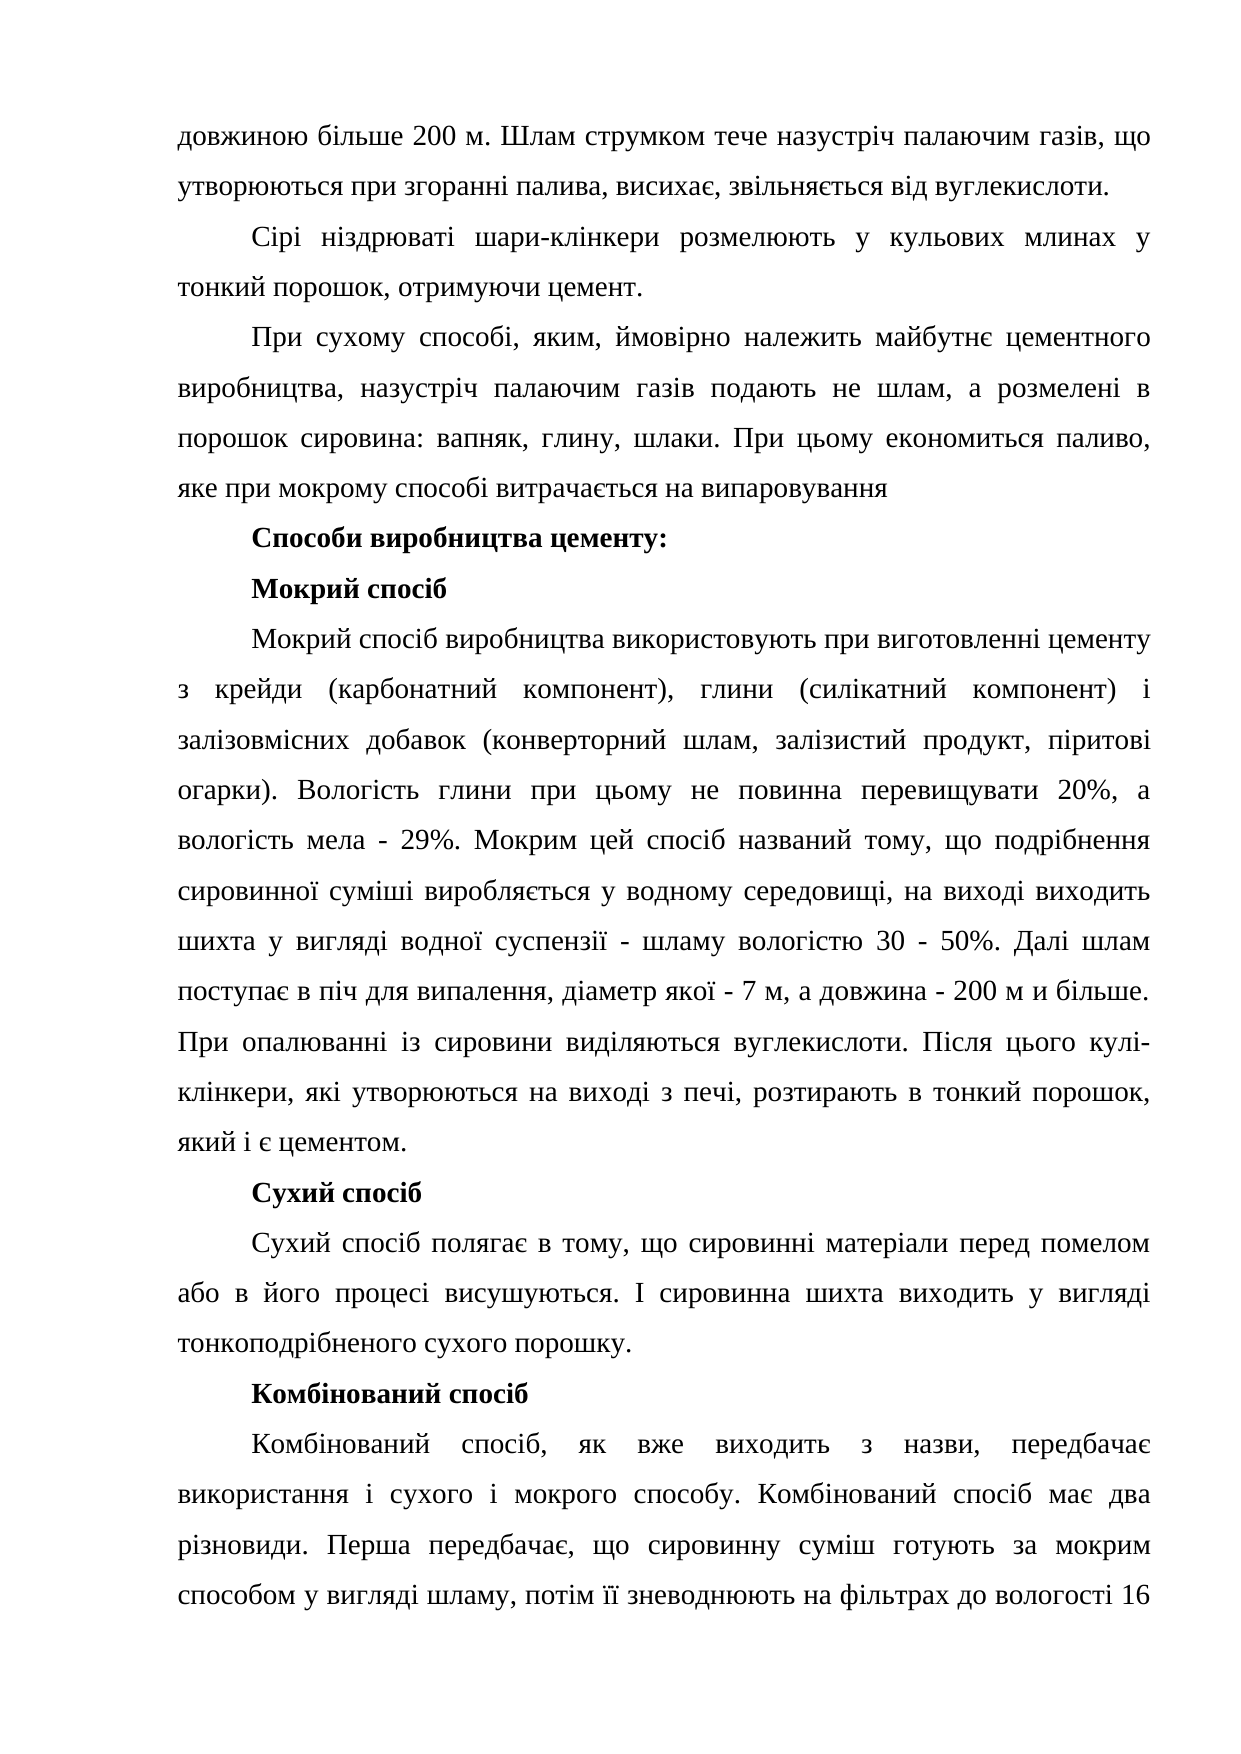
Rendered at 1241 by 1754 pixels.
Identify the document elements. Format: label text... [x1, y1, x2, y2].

text Комбінований спосіб [177, 1376, 1152, 1409]
text При сухому способі, яким, ймовірно належить майбутнє цементного виробництва, назустріч палаючим газів подають не шлам, а розмелені в порошок сировина: вапняк, глину, шлаки. При цьому економиться паливо, яке при мокрому способі витрачається на випаровування [177, 319, 1152, 504]
text Мокрий спосіб виробництва використовують при виготовленні цементу з крейди (карбонатний компонент), глини (силікатний компонент) і залізовмісних добавок (конверторний шлам, залізистий продукт, піритові огарки). Вологість глини при цьому не повинна перевищувати 20%, а вологість мела - 29%. Мокрим цей спосіб названий тому, що подрібнення сировинної суміші виробляється у водному середовищі, на виході виходить шихта у вигляді водної суспензії - шламу вологістю 30 - 50%. Далі шлам поступає в піч для випалення, діаметр якої - , а довжина - и більше. При опалюванні із сировини виділяються вуглекислоти. Після цього кулі-клінкери, які утворюються на виході з печі, розтирають в тонкий порошок, який і є цементом. [177, 621, 1152, 1158]
text Мокрий спосіб [177, 571, 1152, 604]
text Сірі ніздрюваті шари-клінкери розмелюють у кульових млинах у тонкий порошок, отримуючи цемент. [177, 219, 1152, 303]
text Способи виробництва цементу: [177, 521, 1152, 554]
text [177, 118, 1152, 202]
text Сухий спосіб [177, 1175, 1152, 1208]
text Сухий спосіб полягає в тому, що сировинні матеріали перед помелом або в його процесі висушуються. І сировинна шихта виходить у вигляді тонкоподрібненого сухого порошку. [177, 1225, 1152, 1359]
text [177, 1426, 1152, 1611]
